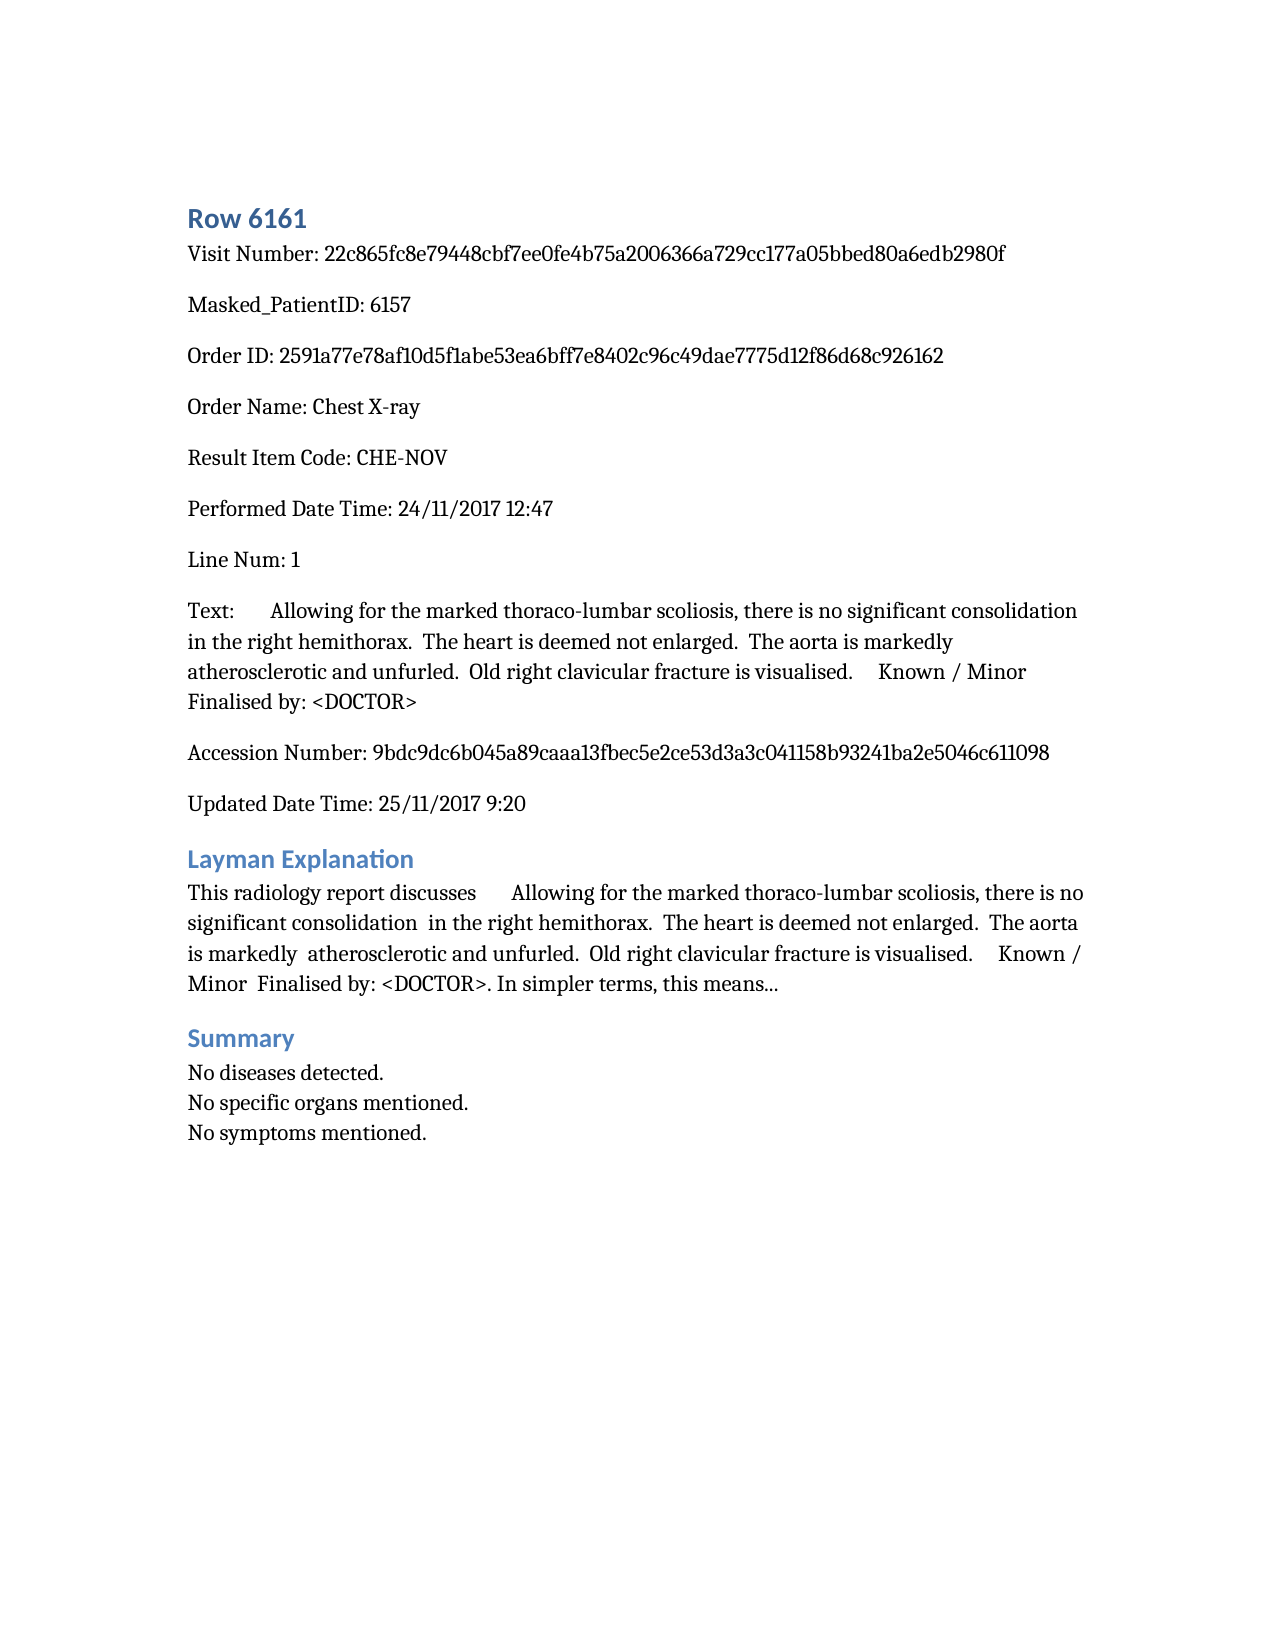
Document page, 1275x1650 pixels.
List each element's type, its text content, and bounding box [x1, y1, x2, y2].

text Line Num: 1 [187, 547, 1087, 573]
subtitle Summary [187, 1022, 1087, 1054]
text Accession Number: 9bdc9dc6b045a89caaa13fbec5e2ce53d3a3c041158b93241ba2e5046c611098 [187, 740, 1087, 766]
text Updated Date Time: 25/11/2017 9:20 [187, 791, 1087, 817]
text This radiology report discusses Allowing for the marked thoraco-lumbar scoliosis, there is no significant consolidation in the right hemithorax. The heart is deemed not enlarged. The aorta is markedly atherosclerotic and unfurled. Old right clavicular fracture is visualised. Known / Minor Finalised by: <DOCTOR>. In simpler terms, this means... [187, 880, 1087, 997]
text No diseases detected. No specific organs mentioned. No symptoms mentioned. [187, 1059, 1087, 1146]
text Result Item Code: CHE-NOV [187, 445, 1087, 471]
subtitle Layman Explanation [187, 842, 1087, 875]
text Visit Number: 22c865fc8e79448cbf7ee0fe4b75a2006366a729cc177a05bbed80a6edb2980f [187, 241, 1087, 267]
text Masked_PatientID: 6157 [187, 292, 1087, 318]
text Order ID: 2591a77e78af10d5f1abe53ea6bff7e8402c96c49dae7775d12f86d68c926162 [187, 343, 1087, 369]
text Text: Allowing for the marked thoraco-lumbar scoliosis, there is no significant consolidation in the right hemithorax. The heart is deemed not enlarged. The aorta is markedly atherosclerotic and unfurled. Old right clavicular fracture is visualised. Known / Minor Finalised by: <DOCTOR> [187, 598, 1087, 715]
text Order Name: Chest X-ray [187, 394, 1087, 420]
subtitle Row 6161 [187, 200, 1087, 236]
text Performed Date Time: 24/11/2017 12:47 [187, 496, 1087, 522]
